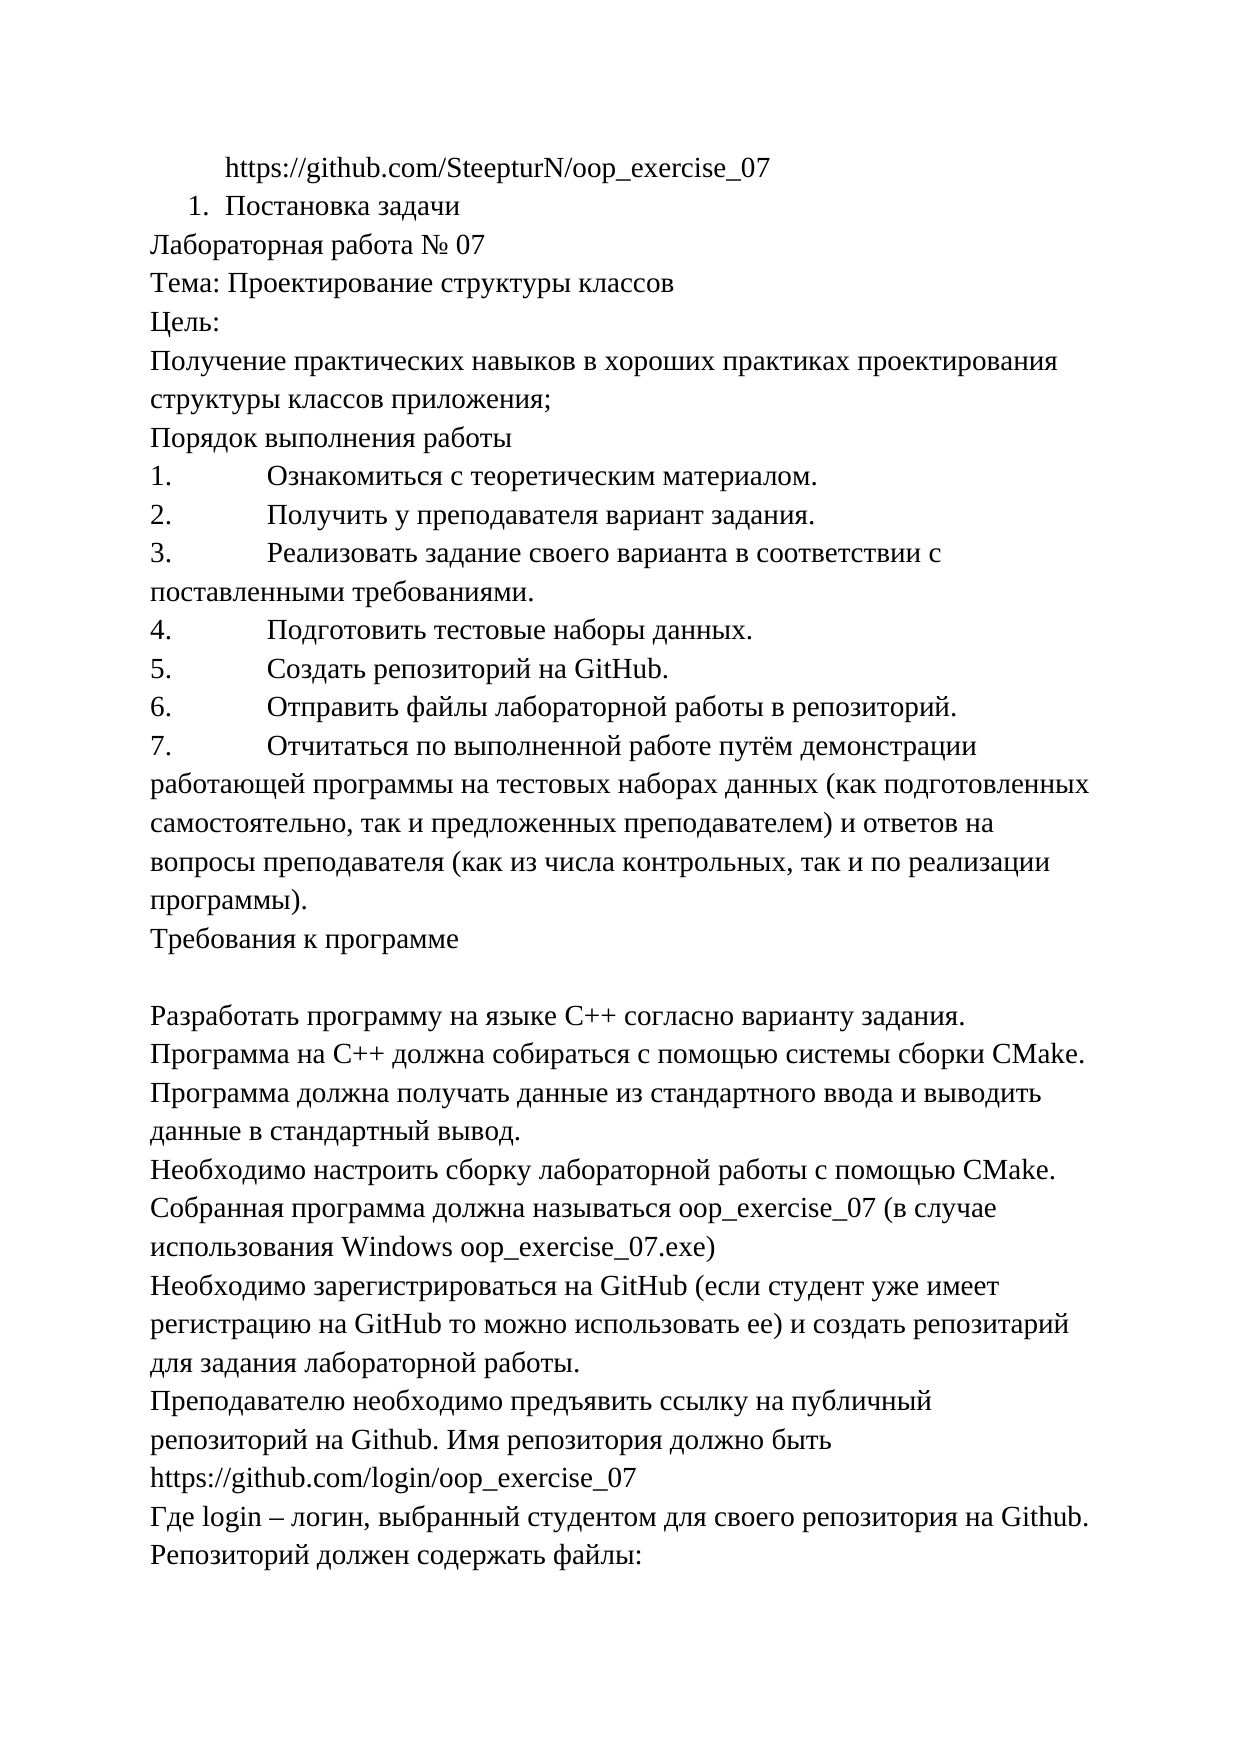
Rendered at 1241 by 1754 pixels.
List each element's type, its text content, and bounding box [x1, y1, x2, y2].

text 6. Отправить файлы лабораторной работы в репозиторий. [150, 689, 1090, 723]
text Где login – логин, выбранный студентом для своего репозитория на Github. [150, 1499, 1090, 1532]
text Необходимо настроить сборку лабораторной работы с помощью CMake. Собранная программа должна называться oop_exercise_07 (в случае использования Windows oop_exercise_07.exe) [150, 1152, 1090, 1263]
text 5. Создать репозиторий на GitHub. [150, 651, 1090, 684]
text Цель: [150, 304, 1090, 338]
text Преподавателю необходимо предъявить ссылку на публичный репозиторий на Github. Имя репозитория должно быть https://github.com/login/oop_exercise_07 [150, 1383, 1090, 1494]
text Порядок выполнения работы [150, 420, 1090, 453]
text 7. Отчитаться по выполненной работе путём демонстрации работающей программы на тестовых наборах данных (как подготовленных самостоятельно, так и предложенных преподавателем) и ответов на вопросы преподавателя (как из числа контрольных, так и по реализации программы). [150, 728, 1090, 916]
list https://github.com/SteepturN/oop_exercise_07 [225, 150, 1090, 183]
text Получение практических навыков в хороших практиках проектирования структуры классов приложения; [150, 343, 1090, 415]
text Лабораторная работа № 07 [150, 227, 1090, 261]
text 1. Ознакомиться с теоретическим материалом. [150, 458, 1090, 492]
list Постановка задачи [187, 188, 1090, 222]
text Репозиторий должен содержать файлы: [150, 1537, 1090, 1571]
text Тема: Проектирование структуры классов [150, 266, 1090, 299]
text 3. Реализовать задание своего варианта в соответствии с поставленными требованиями. [150, 535, 1090, 607]
text Разработать программу на языке C++ согласно варианту задания. Программа на C++ должна собираться с помощью системы сборки CMake. Программа должна получать данные из стандартного ввода и выводить данные в стандартный вывод. [150, 998, 1090, 1147]
text Требования к программе [150, 921, 1090, 954]
text 4. Подготовить тестовые наборы данных. [150, 612, 1090, 646]
text 2. Получить у преподавателя вариант задания. [150, 497, 1090, 530]
text Необходимо зарегистрироваться на GitHub (если студент уже имеет регистрацию на GitHub то можно использовать ее) и создать репозитарий для задания лабораторной работы. [150, 1268, 1090, 1378]
